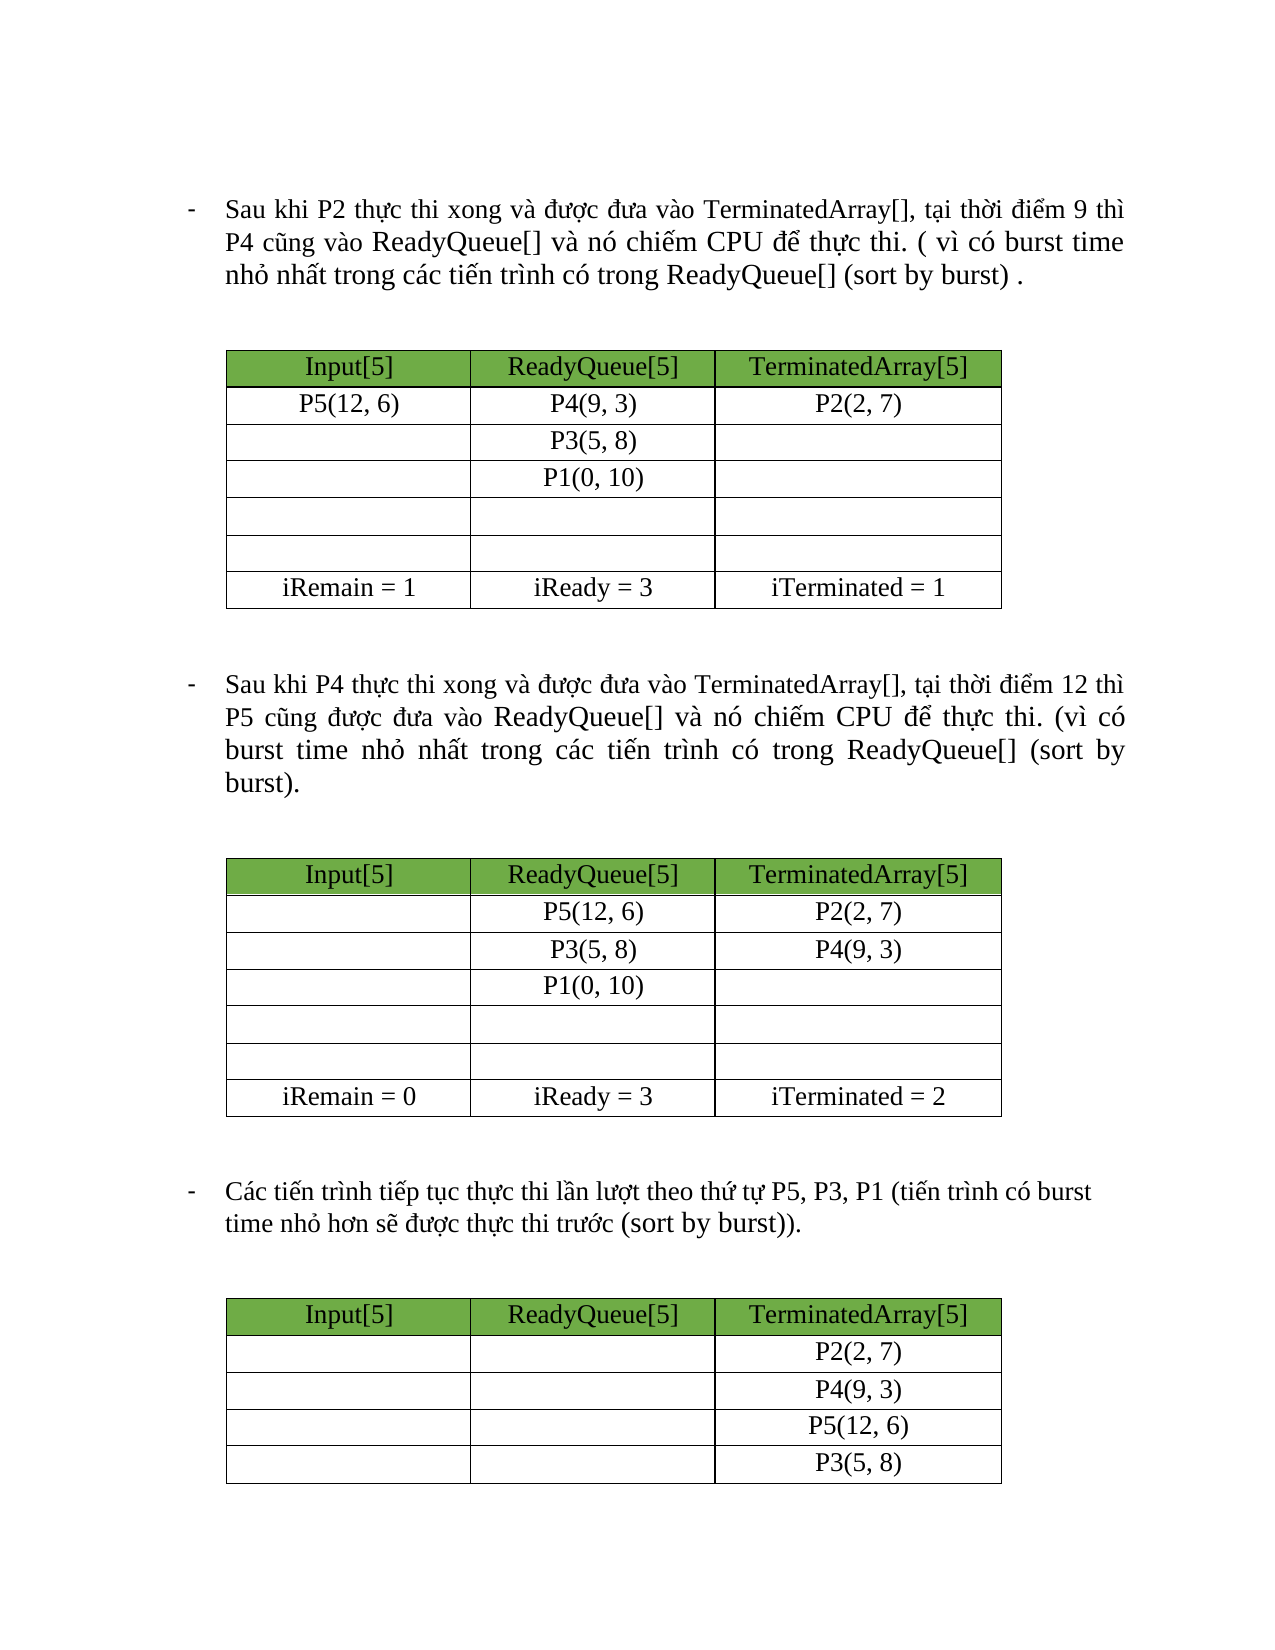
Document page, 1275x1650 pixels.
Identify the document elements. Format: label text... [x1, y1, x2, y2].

table_cell [716, 1006, 1001, 1042]
list Các tiến trình tiếp tục thực thi lần lượt theo thứ tự P5, P3, P1 (tiến trình có burst time nhỏ hơn sẽ được thực thi trước (sort by burst)). [187, 1176, 1092, 1239]
table_header ReadyQueue[5] [471, 859, 714, 894]
table_cell iRemain = 0 [227, 1080, 470, 1116]
table_cell [471, 1446, 714, 1483]
table_cell iReady = 3 [471, 1080, 714, 1116]
table_cell P3(5, 8) [471, 933, 714, 968]
table_cell P4(9, 3) [716, 933, 1001, 968]
table_header Input[5] [227, 859, 470, 894]
table_cell [227, 536, 470, 571]
table_cell P4(9, 3) [471, 388, 714, 424]
table_cell P4(9, 3) [716, 1373, 1001, 1409]
table_cell [227, 896, 470, 932]
table_header TerminatedArray[5] [716, 859, 1001, 894]
table_cell P1(0, 10) [471, 970, 714, 1005]
table_header ReadyQueue[5] [471, 351, 714, 386]
table_cell [227, 933, 470, 968]
table_cell [227, 425, 470, 460]
table_cell P2(2, 7) [716, 388, 1001, 424]
table_cell iRemain = 1 [227, 572, 470, 608]
table_cell [227, 461, 470, 497]
list Sau khi P4 thực thi xong và được đưa vào TerminatedArray[], tại thời điểm 12 thì P5 cũng được đưa vào ReadyQueue[] và nó chiếm CPU để thực thi. (vì có burst time nhỏ nhất trong các tiến trình có trong ReadyQueue[] (sort by burst). [187, 668, 1125, 799]
table_cell [716, 536, 1001, 571]
table_cell [227, 1336, 470, 1372]
table_cell [471, 1044, 714, 1079]
table_cell [227, 1446, 470, 1483]
table_cell [471, 498, 714, 534]
table_cell P5(12, 6) [716, 1410, 1001, 1445]
table_cell [227, 1410, 470, 1445]
table_cell [716, 461, 1001, 497]
list Sau khi P2 thực thi xong và được đưa vào TerminatedArray[], tại thời điểm 9 thì P4 cũng vào ReadyQueue[] và nó chiếm CPU để thực thi. ( vì có burst time nhỏ nhất trong các tiến trình có trong ReadyQueue[] (sort by burst) . [187, 192, 1125, 291]
table_cell [471, 1410, 714, 1445]
table_cell P1(0, 10) [471, 461, 714, 497]
table_cell [227, 498, 470, 534]
table_header TerminatedArray[5] [716, 351, 1001, 386]
table_header Input[5] [227, 351, 470, 386]
table_cell P5(12, 6) [227, 388, 470, 424]
table_cell iTerminated = 2 [716, 1080, 1001, 1116]
table_cell P2(2, 7) [716, 1336, 1001, 1372]
table_cell P5(12, 6) [471, 896, 714, 932]
table_cell P2(2, 7) [716, 896, 1001, 932]
table_cell [227, 1373, 470, 1409]
table_cell [227, 1044, 470, 1079]
table_cell iTerminated = 1 [716, 572, 1001, 608]
table_header TerminatedArray[5] [716, 1299, 1001, 1335]
table_cell [471, 1373, 714, 1409]
table_cell [227, 970, 470, 1005]
table_cell [471, 536, 714, 571]
table_cell [716, 425, 1001, 460]
table_cell P3(5, 8) [716, 1446, 1001, 1483]
table_cell [716, 1044, 1001, 1079]
table_header Input[5] [227, 1299, 470, 1335]
table_cell [716, 498, 1001, 534]
table_cell iReady = 3 [471, 572, 714, 608]
table_cell [716, 970, 1001, 1005]
table_cell [227, 1006, 470, 1042]
table_cell [471, 1006, 714, 1042]
table_header ReadyQueue[5] [471, 1299, 714, 1335]
table_cell P3(5, 8) [471, 425, 714, 460]
table_cell [471, 1336, 714, 1372]
